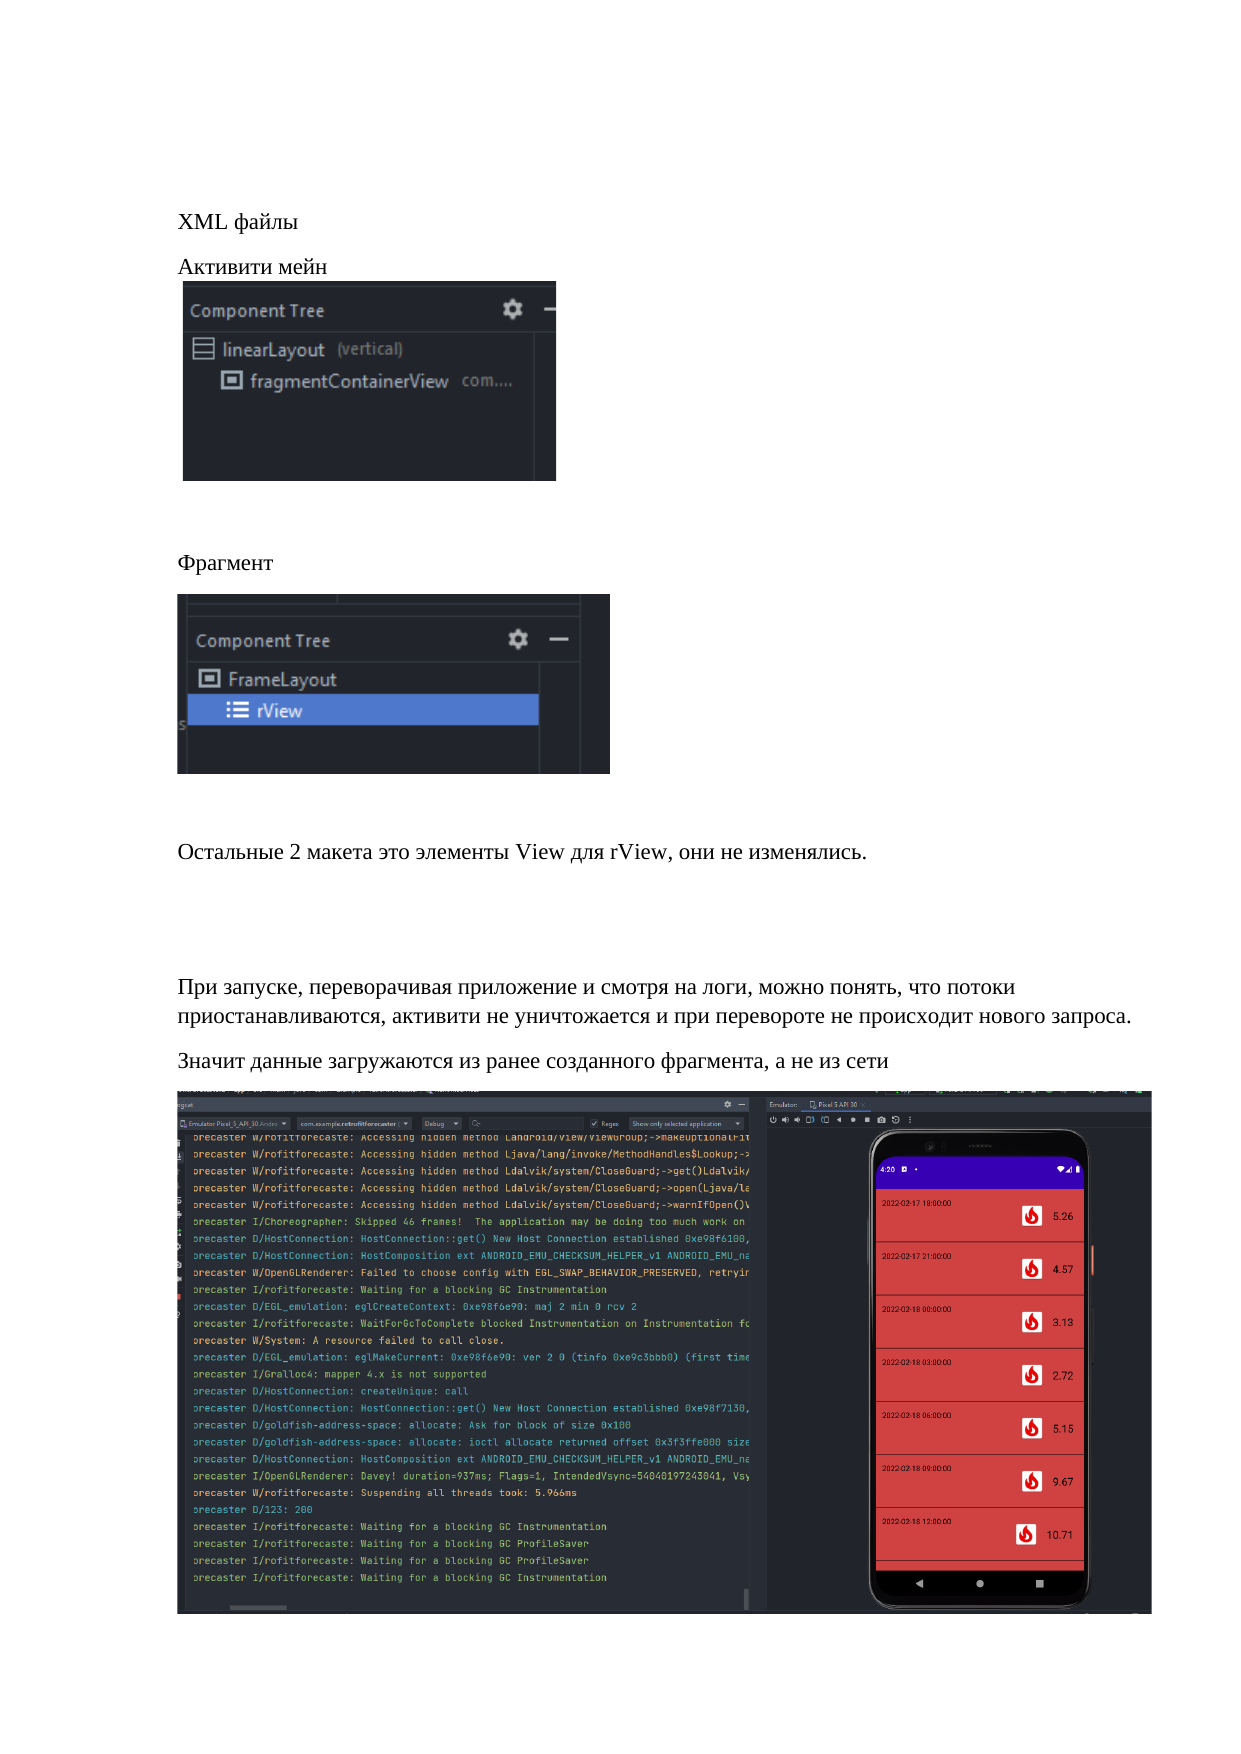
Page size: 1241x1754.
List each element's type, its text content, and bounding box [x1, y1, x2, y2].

text Значит данные загружаются из ранее созданного фрагмента, а не из сети [177, 1047, 1152, 1073]
text XML файлы [177, 208, 1152, 235]
text При запуске, переворачивая приложение и смотря на логи, можно понять, что потоки приостанавливаются, активити не уничтожается и при перевороте не происходит нового запроса. [177, 973, 1152, 1028]
picture [182, 281, 557, 481]
picture [177, 594, 610, 774]
picture [177, 1091, 1152, 1614]
text Остальные 2 макета это элементы View для rView, они не изменялись. [177, 838, 1152, 864]
text Фрагмент [177, 549, 1152, 576]
